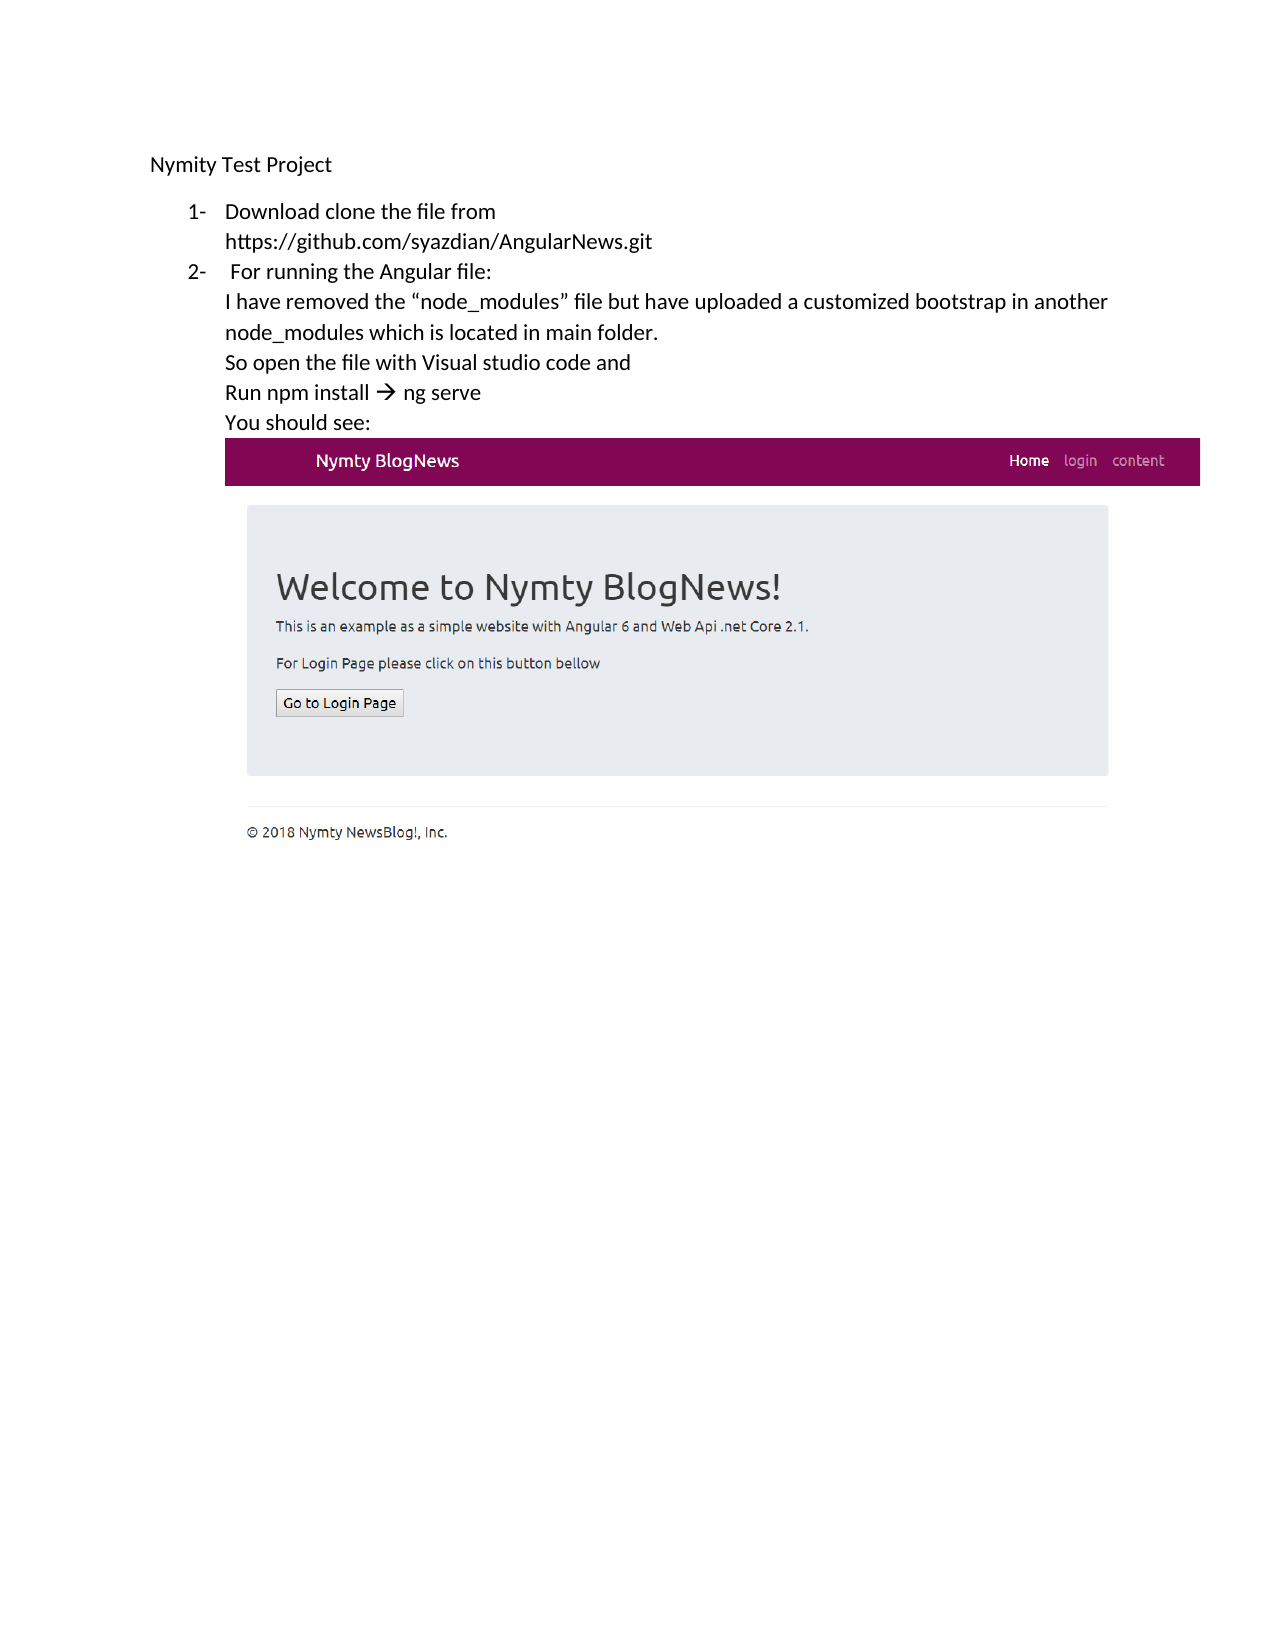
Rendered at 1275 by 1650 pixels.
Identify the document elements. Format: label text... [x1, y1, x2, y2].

text Nymity Test Project [150, 150, 1125, 178]
list Run npm install ng serve [225, 378, 1125, 406]
list node_modules which is located in main folder. [225, 318, 1125, 346]
picture [225, 438, 1200, 868]
list https://github.com/syazdian/AngularNews.git [225, 227, 1125, 255]
list You should see: [225, 408, 1125, 436]
list Download clone the file from [187, 197, 1125, 225]
list I have removed the “node_modules” file but have uploaded a customized bootstrap in another [225, 287, 1125, 316]
list So open the file with Visual studio code and [225, 348, 1125, 376]
list For running the Angular file: [187, 257, 1125, 285]
